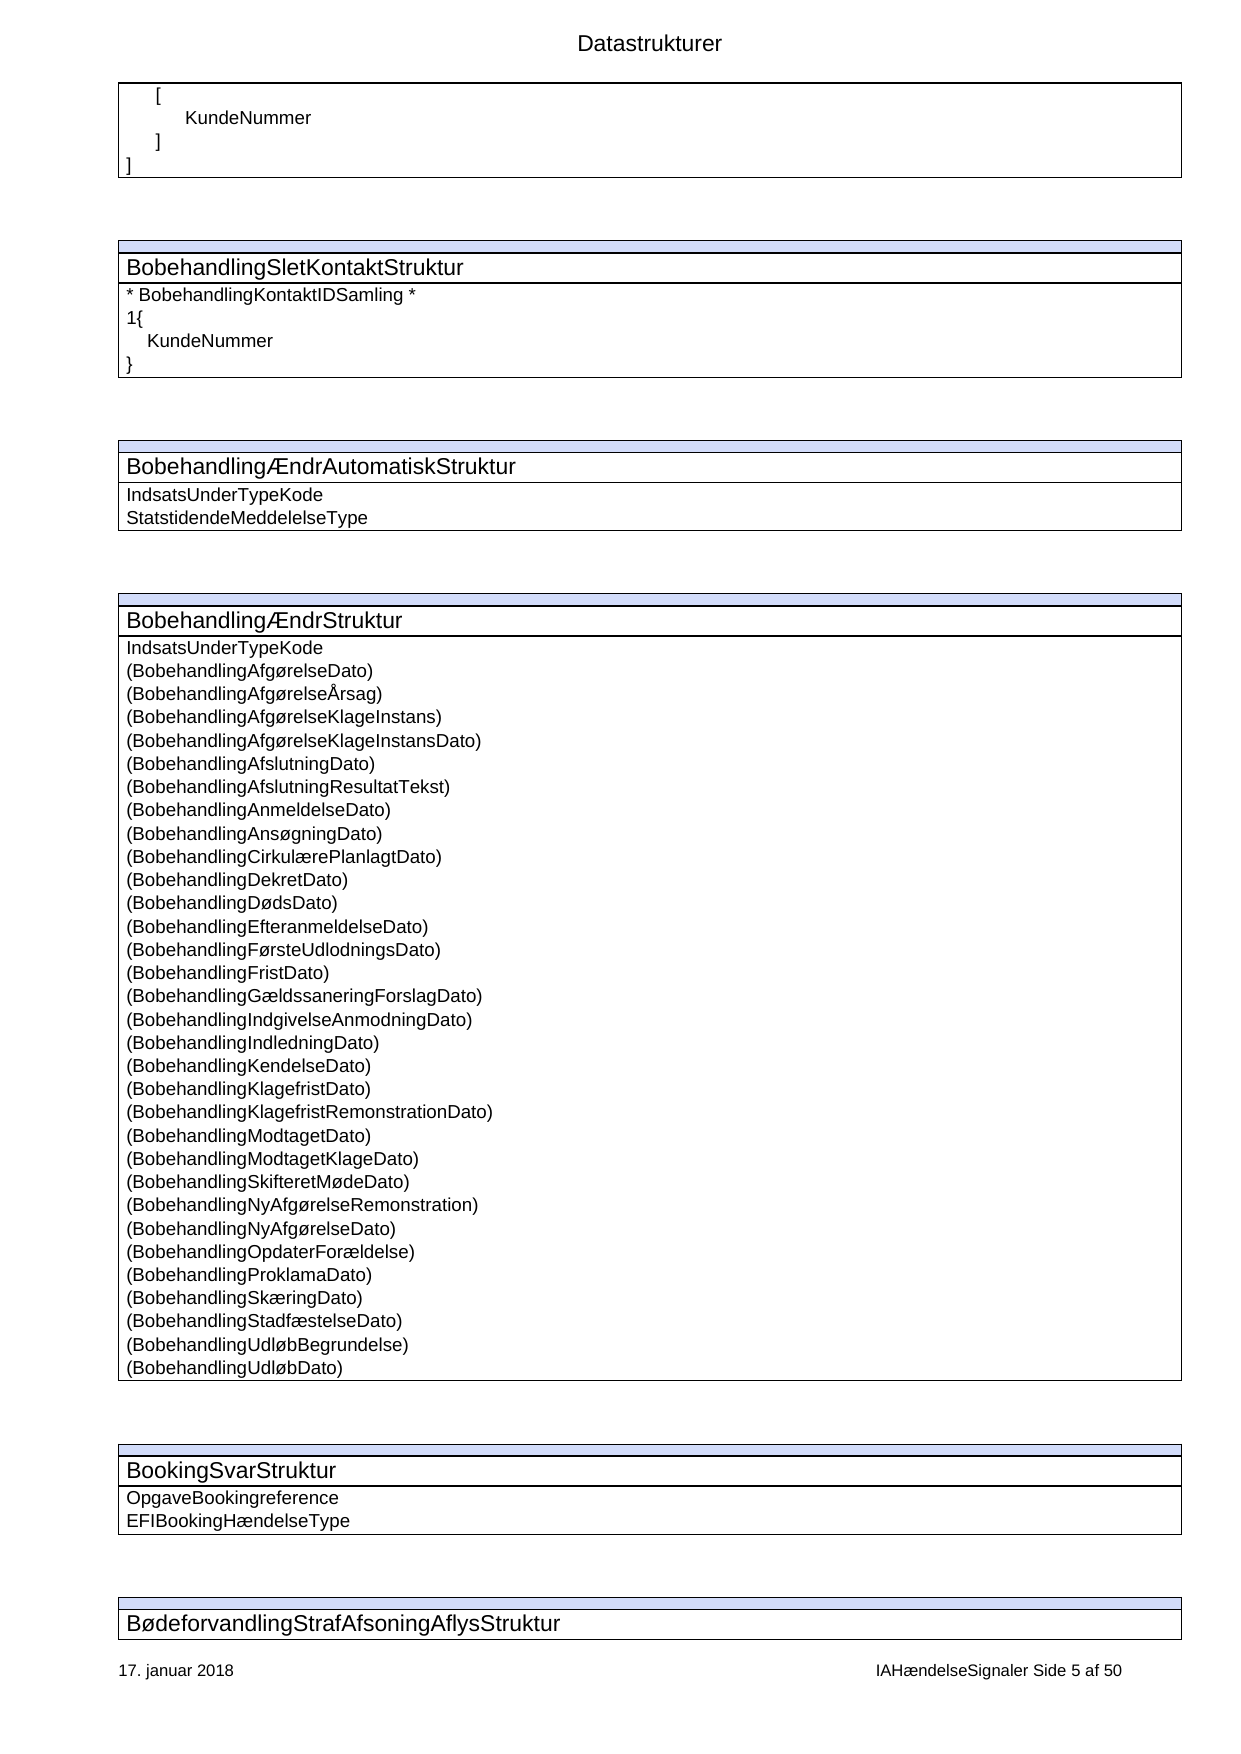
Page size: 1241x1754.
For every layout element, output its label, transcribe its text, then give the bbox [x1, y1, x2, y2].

table_header [119, 1445, 1181, 1455]
table_cell IndsatsUnderTypeKode StatstidendeMeddelelseType [119, 483, 1181, 530]
table_cell IndsatsUnderTypeKode (BobehandlingAfgørelseDato) (BobehandlingAfgørelseÅrsag) (BobehandlingAfgørelseKlageInstans) (BobehandlingAfgørelseKlageInstansDato) (BobehandlingAfslutningDato) (BobehandlingAfslutningResultatTekst) (BobehandlingAnmeldelseDato) (BobehandlingAnsøgningDato) (BobehandlingCirkulærePlanlagtDato) (BobehandlingDekretDato) (BobehandlingDødsDato) (BobehandlingEfteranmeldelseDato) (BobehandlingFørsteUdlodningsDato) (BobehandlingFristDato) (BobehandlingGældssaneringForslagDato) (BobehandlingIndgivelseAnmodningDato) (BobehandlingIndledningDato) (BobehandlingKendelseDato) (BobehandlingKlagefristDato) (BobehandlingKlagefristRemonstrationDato) (BobehandlingModtagetDato) (BobehandlingModtagetKlageDato) (BobehandlingSkifteretMødeDato) (BobehandlingNyAfgørelseRemonstration) (BobehandlingNyAfgørelseDato) (BobehandlingOpdaterForældelse) (BobehandlingProklamaDato) (BobehandlingSkæringDato) (BobehandlingStadfæstelseDato) (BobehandlingUdløbBegrundelse) (BobehandlingUdløbDato) [119, 637, 1181, 1380]
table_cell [119, 84, 1181, 177]
table_header [119, 594, 1181, 605]
table_header [119, 441, 1181, 452]
table_cell OpgaveBookingreference EFIBookingHændelseType [119, 1487, 1181, 1534]
table_header [119, 241, 1181, 252]
table_cell BødeforvandlingStrafAfsoningAflysStruktur [119, 1610, 1181, 1639]
table_header [119, 1598, 1181, 1609]
table_cell BobehandlingÆndrStruktur [119, 607, 1181, 635]
table_cell BookingSvarStruktur [119, 1457, 1181, 1485]
table_cell BobehandlingSletKontaktStruktur [119, 254, 1181, 282]
table_cell * BobehandlingKontaktIDSamling * 1{ KundeNummer } [119, 284, 1181, 377]
table_cell BobehandlingÆndrAutomatiskStruktur [119, 453, 1181, 482]
